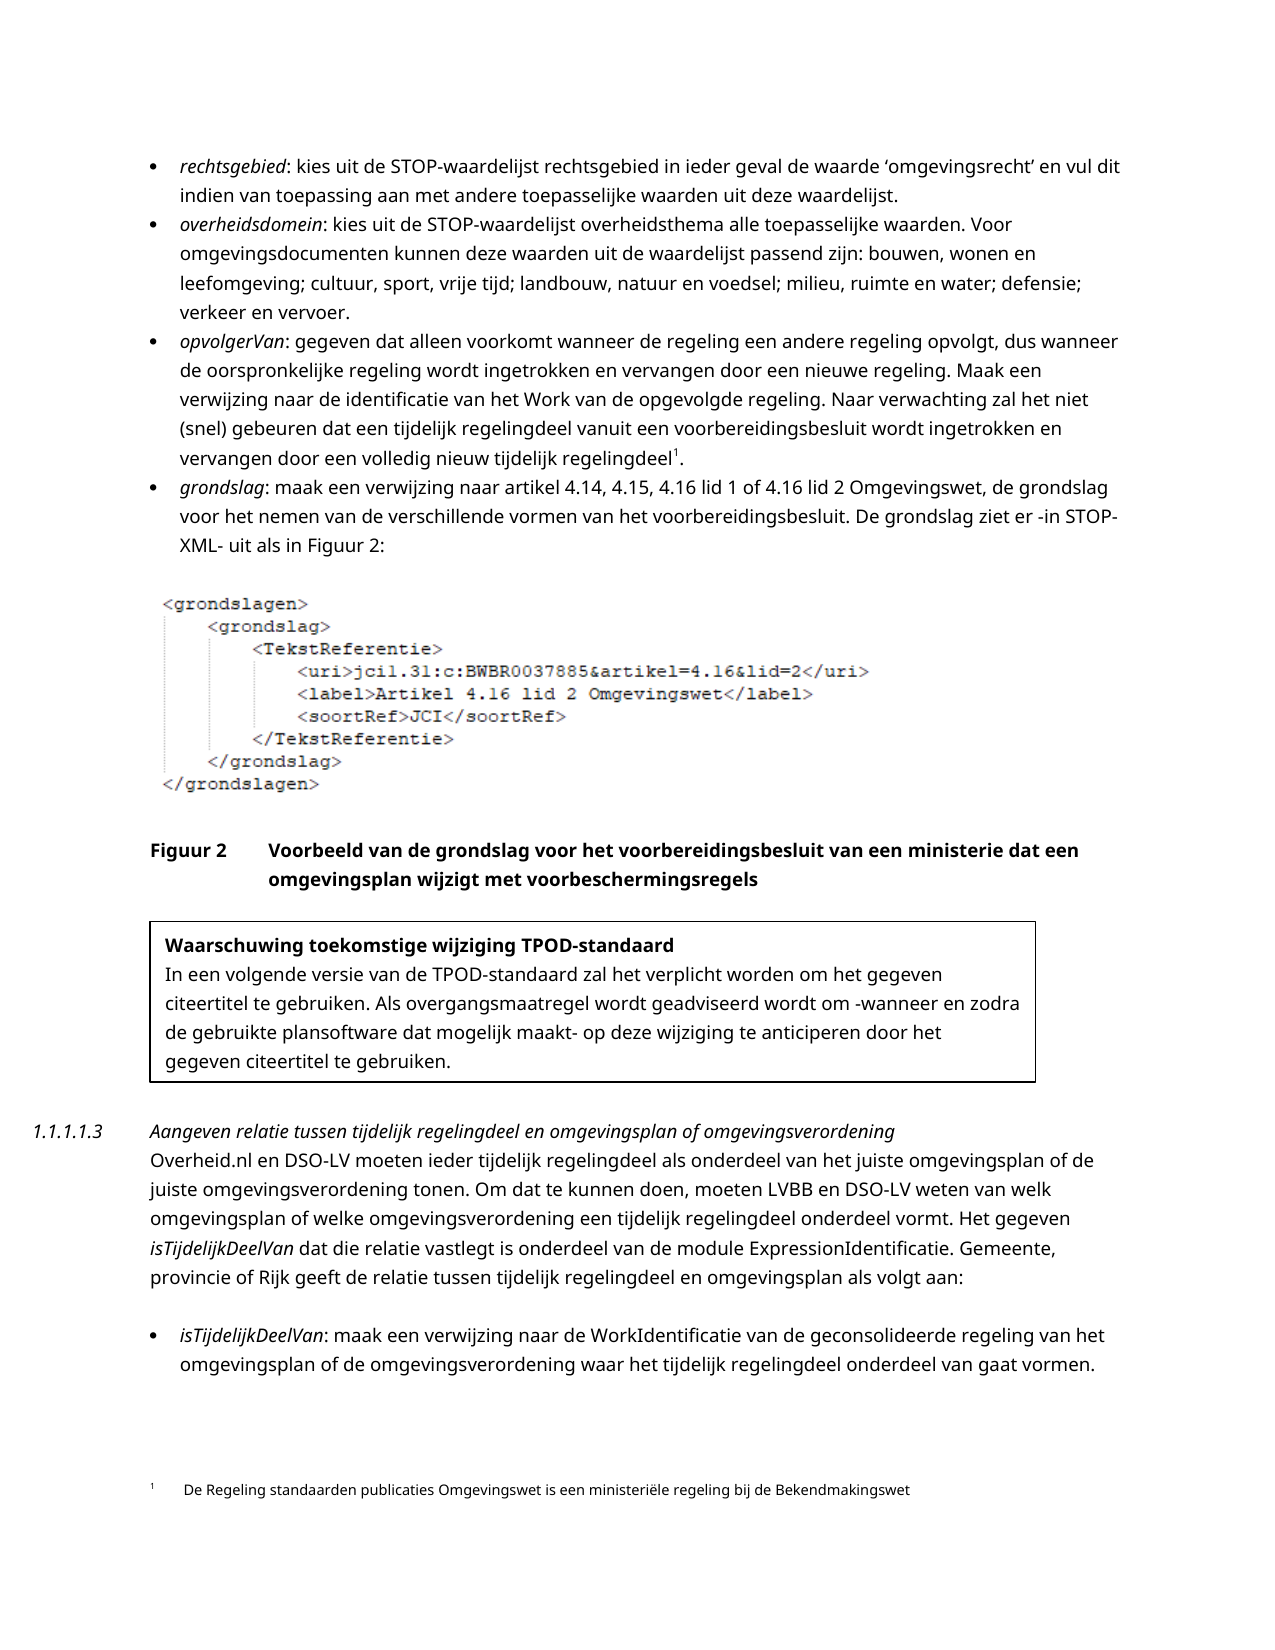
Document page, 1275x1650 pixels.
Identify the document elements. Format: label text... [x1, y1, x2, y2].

text grondslag: maak een verwijzing naar artikel 4.14, 4.15, 4.16 lid 1 of 4.16 lid 2 Omgevingswet, de grondslag voor het nemen van de verschillende vormen van het voorbereidingsbesluit. De grondslag ziet er -in STOP-XML- uit als in Figuur 70: [150, 471, 1125, 558]
picture [150, 587, 885, 805]
subtitle Aangeven relatie tussen tijdelijk regelingdeel en omgevingsplan of omgevingsverordening [32, 1115, 1125, 1144]
text Overheid.nl en DSO-LV moeten ieder tijdelijk regelingdeel als onderdeel van het juiste omgevingsplan of de juiste omgevingsverordening tonen. Om dat te kunnen doen, moeten LVBB en DSO-LV weten van welk omgevingsplan of welke omgevingsverordening een tijdelijk regelingdeel onderdeel vormt. Het gegeven isTijdelijkDeelVan dat die relatie vastlegt is onderdeel van de module ExpressionIdentificatie. Gemeente, provincie of Rijk geeft de relatie tussen tijdelijk regelingdeel en omgevingsplan als volgt aan: [150, 1144, 1125, 1290]
text overheidsdomein: kies uit de STOP-waardelijst overheidsthema alle toepasselijke waarden. Voor omgevingsdocumenten kunnen deze waarden uit de waardelijst passend zijn: bouwen, wonen en leefomgeving; cultuur, sport, vrije tijd; landbouw, natuur en voedsel; milieu, ruimte en water; defensie; verkeer en vervoer. [150, 208, 1125, 325]
text opvolgerVan: gegeven dat alleen voorkomt wanneer de regeling een andere regeling opvolgt, dus wanneer de oorspronkelijke regeling wordt ingetrokken en vervangen door een nieuwe regeling. Maak een verwijzing naar de identificatie van het Work van de opgevolgde regeling. Naar verwachting zal het niet (snel) gebeuren dat een tijdelijk regelingdeel vanuit een voorbereidingsbesluit wordt ingetrokken en vervangen door een volledig nieuw tijdelijk regelingdeel. [150, 325, 1125, 471]
text isTijdelijkDeelVan: maak een verwijzing naar de WorkIdentificatie van de geconsolideerde regeling van het omgevingsplan of de omgevingsverordening waar het tijdelijk regelingdeel onderdeel van gaat vormen. [150, 1319, 1125, 1377]
text Voorbeeld van de grondslag voor het voorbereidingsbesluit van een ministerie dat een omgevingsplan wijzigt met voorbeschermingsregels [150, 834, 1125, 892]
text rechtsgebied: kies uit de STOP-waardelijst rechtsgebied in ieder geval de waarde ‘omgevingsrecht’ en vul dit indien van toepassing aan met andere toepasselijke waarden uit deze waardelijst. [150, 150, 1125, 208]
